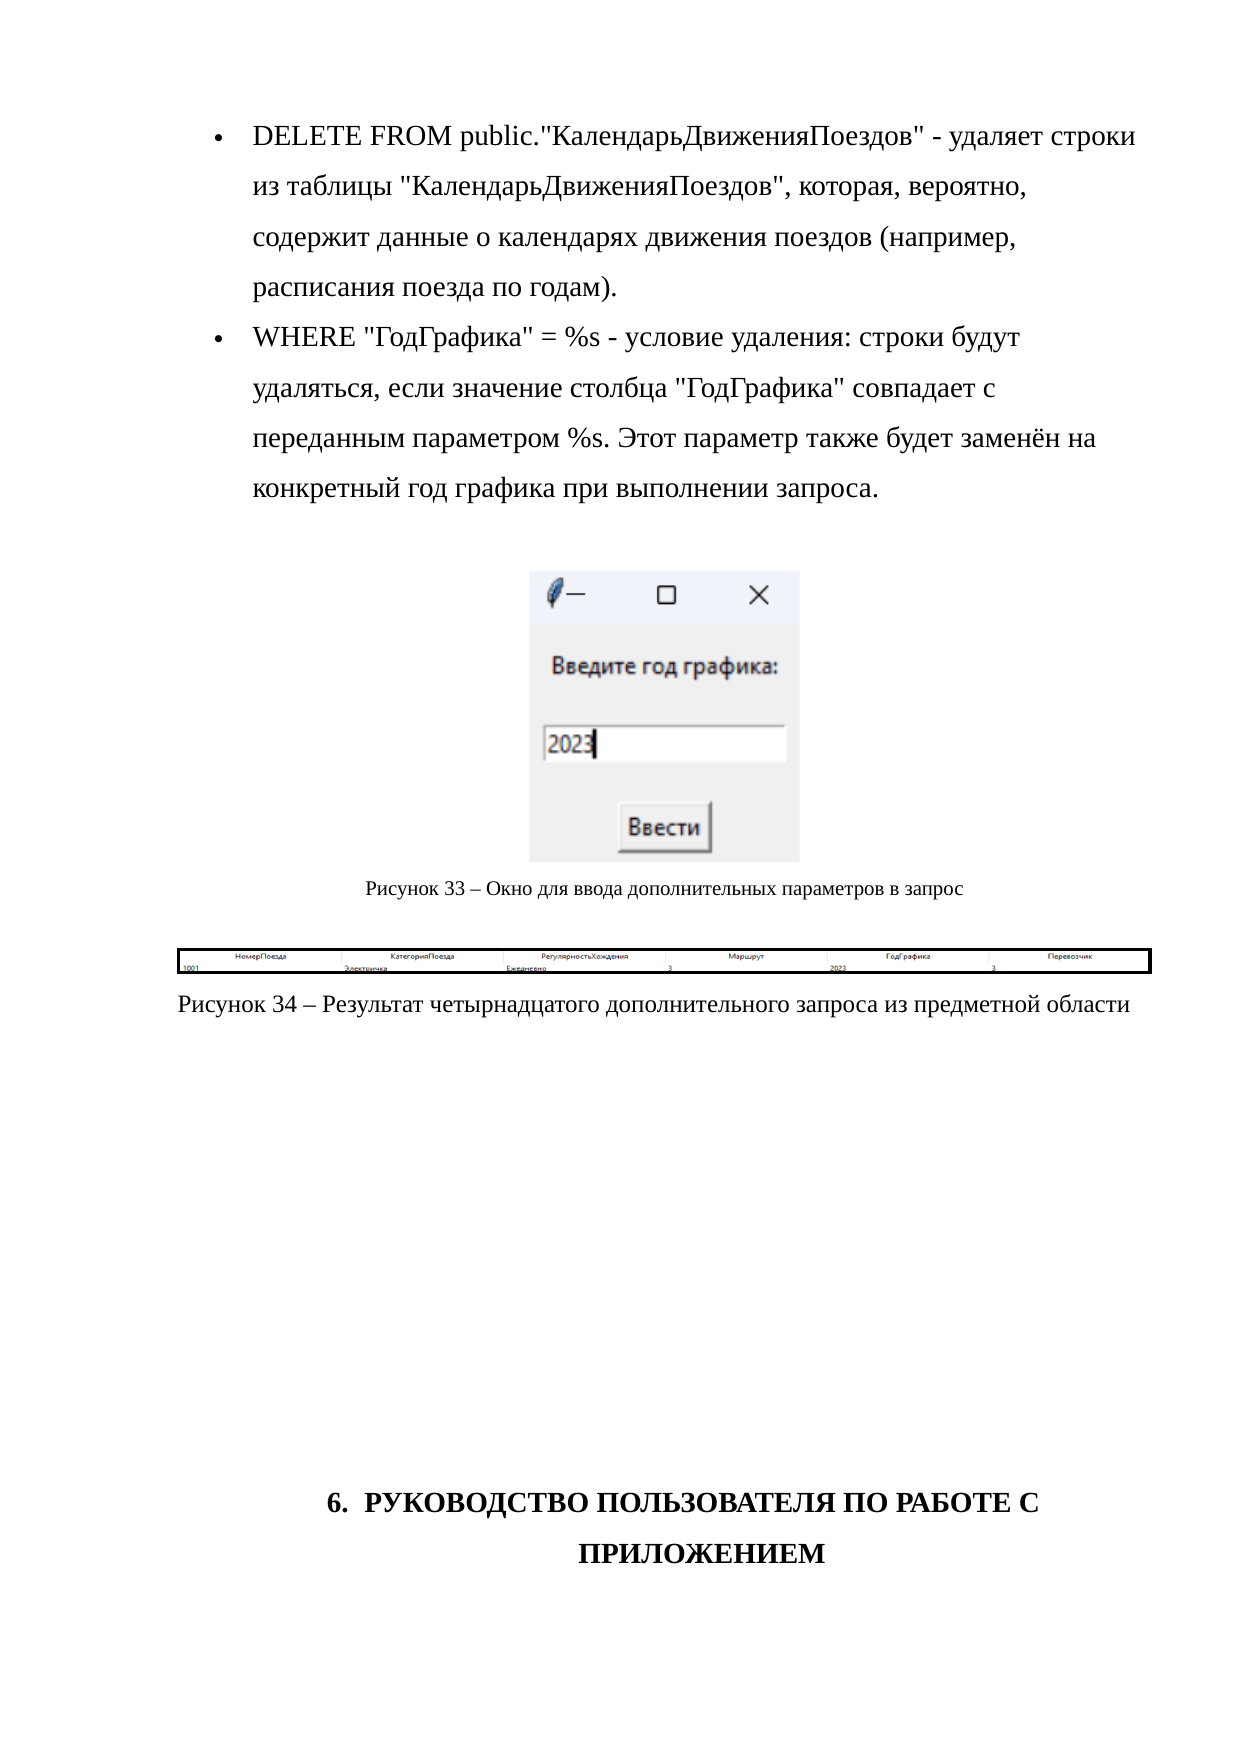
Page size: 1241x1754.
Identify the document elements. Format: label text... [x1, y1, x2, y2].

picture [529, 571, 800, 862]
list WHERE "ГодГрафика" = %s - условие удаления: строки будут удаляться, если значение столбца "ГодГрафика" совпадает с переданным параметром %s. Этот параметр также будет заменён на конкретный год графика при выполнении запроса. [215, 319, 1152, 504]
text Рисунок 34 – Результат четырнадцатого дополнительного запроса из предметной области [177, 989, 1152, 1018]
subtitle РУКОВОДСТВО ПОЛЬЗОВАТЕЛЯ ПО РАБОТЕ С ПРИЛОЖЕНИЕМ [215, 1486, 1152, 1569]
list DELETE FROM public."КалендарьДвиженияПоездов" - удаляет строки из таблицы "КалендарьДвиженияПоездов", которая, вероятно, содержит данные о календарях движения поездов (например, расписания поезда по годам). [215, 118, 1152, 303]
picture [180, 951, 1148, 971]
text Рисунок 33 – Окно для ввода дополнительных параметров в запрос [177, 876, 1152, 899]
